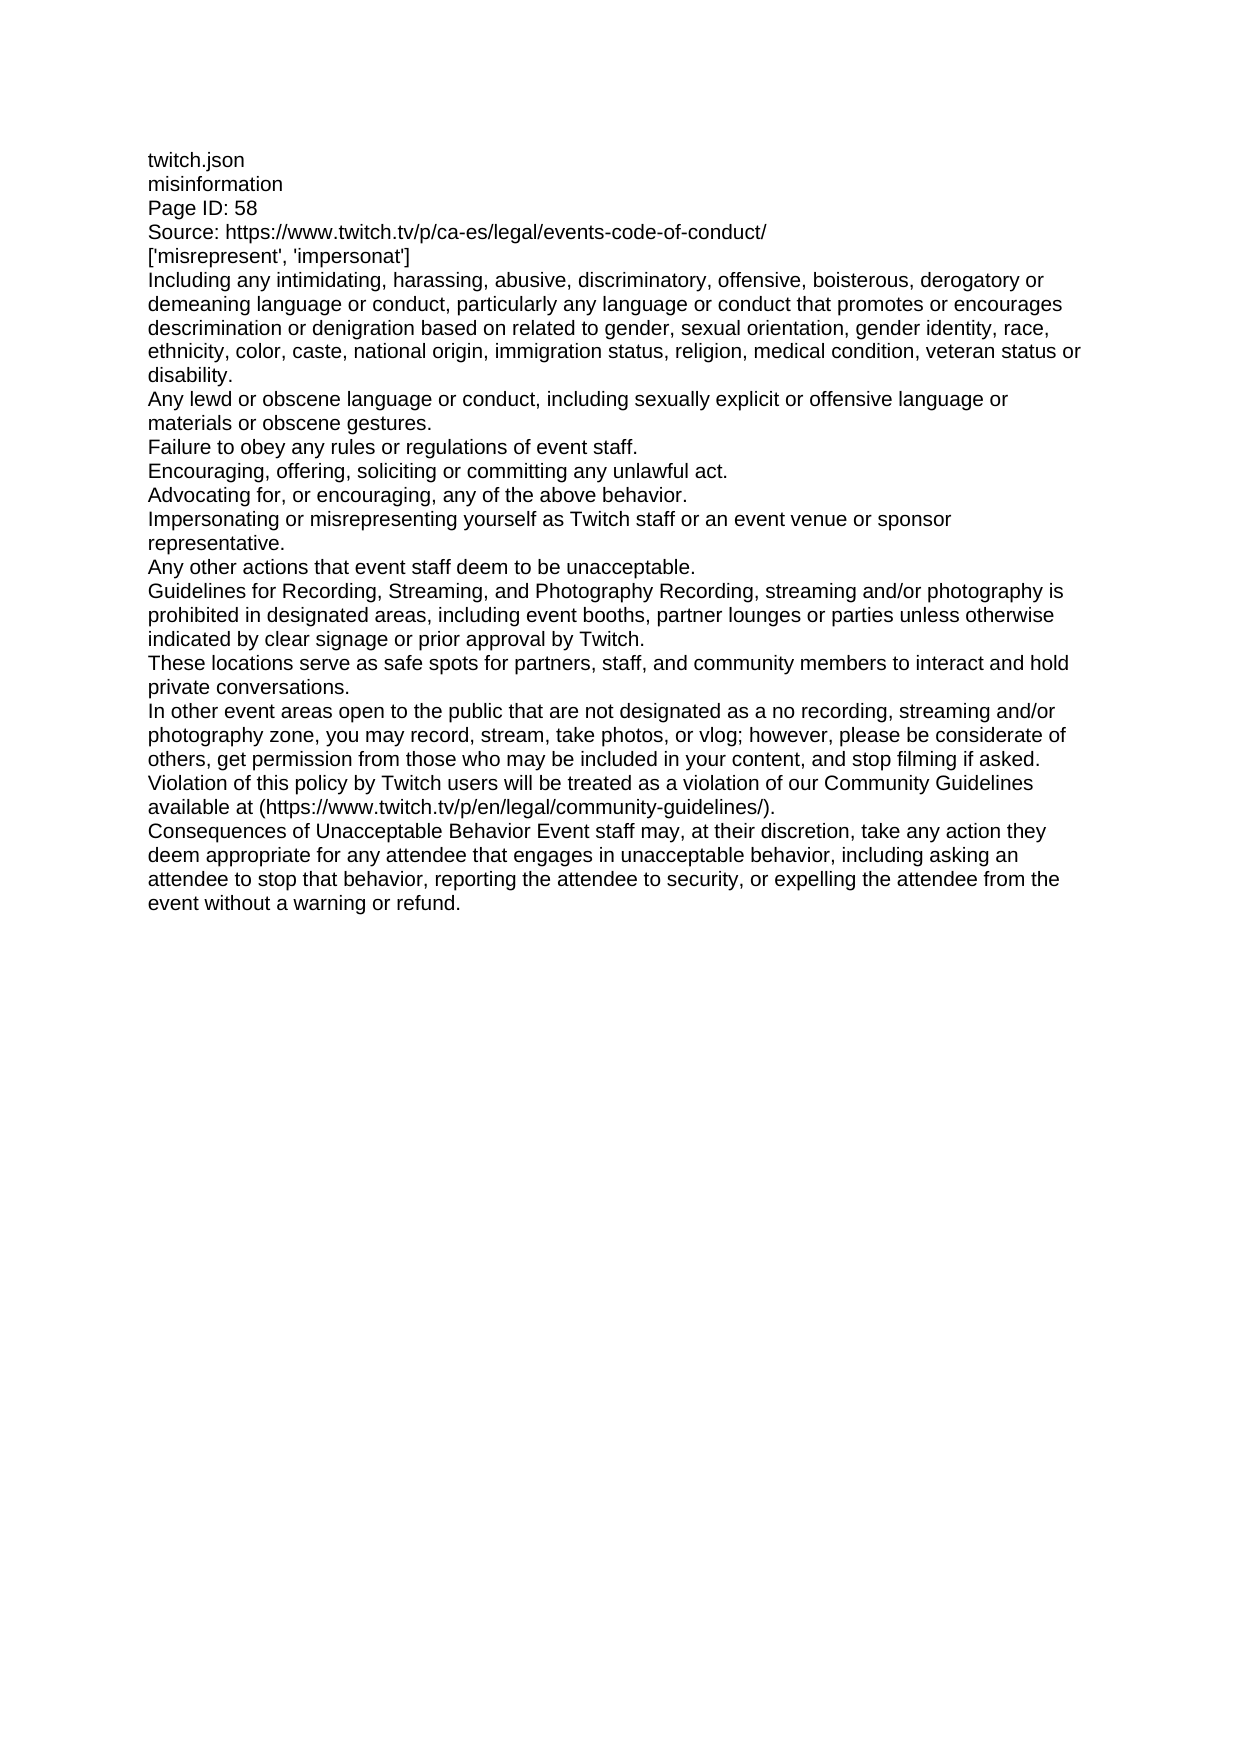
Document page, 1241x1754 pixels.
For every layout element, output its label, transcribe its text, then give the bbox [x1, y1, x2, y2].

text Consequences of Unacceptable Behavior Event staff may, at their discretion, take any action they deem appropriate for any attendee that engages in unacceptable behavior, including asking an attendee to stop that behavior, reporting the attendee to security, or expelling the attendee from the event without a warning or refund. [148, 818, 1093, 914]
text Source: https://www.twitch.tv/p/ca-es/legal/events-code-of-conduct/ [148, 219, 1093, 243]
text Impersonating or misrepresenting yourself as Twitch staff or an event venue or sponsor representative. [148, 507, 1093, 555]
text ['misrepresent', 'impersonat'] [148, 243, 1093, 267]
text Violation of this policy by Twitch users will be treated as a violation of our Community Guidelines available at (https://www.twitch.tv/p/en/legal/community-guidelines/). [148, 771, 1093, 818]
text misinformation [148, 172, 1093, 196]
text Advocating for, or encouraging, any of the above behavior. [148, 483, 1093, 507]
text Failure to obey any rules or regulations of event staff. [148, 435, 1093, 459]
text In other event areas open to the public that are not designated as a no recording, streaming and/or photography zone, you may record, stream, take photos, or vlog; however, please be considerate of others, get permission from those who may be included in your content, and stop filming if asked. [148, 699, 1093, 771]
text Guidelines for Recording, Streaming, and Photography Recording, streaming and/or photography is prohibited in designated areas, including event booths, partner lounges or parties unless otherwise indicated by clear signage or prior approval by Twitch. [148, 579, 1093, 651]
text twitch.json [148, 148, 1093, 172]
text Any lewd or obscene language or conduct, including sexually explicit or offensive language or materials or obscene gestures. [148, 387, 1093, 435]
text Page ID: 58 [148, 196, 1093, 219]
text Encouraging, offering, soliciting or committing any unlawful act. [148, 459, 1093, 483]
text These locations serve as safe spots for partners, staff, and community members to interact and hold private conversations. [148, 651, 1093, 699]
text Any other actions that event staff deem to be unacceptable. [148, 555, 1093, 579]
text Including any intimidating, harassing, abusive, discriminatory, offensive, boisterous, derogatory or demeaning language or conduct, particularly any language or conduct that promotes or encourages descrimination or denigration based on related to gender, sexual orientation, gender identity, race, ethnicity, color, caste, national origin, immigration status, religion, medical condition, veteran status or disability. [148, 267, 1093, 387]
